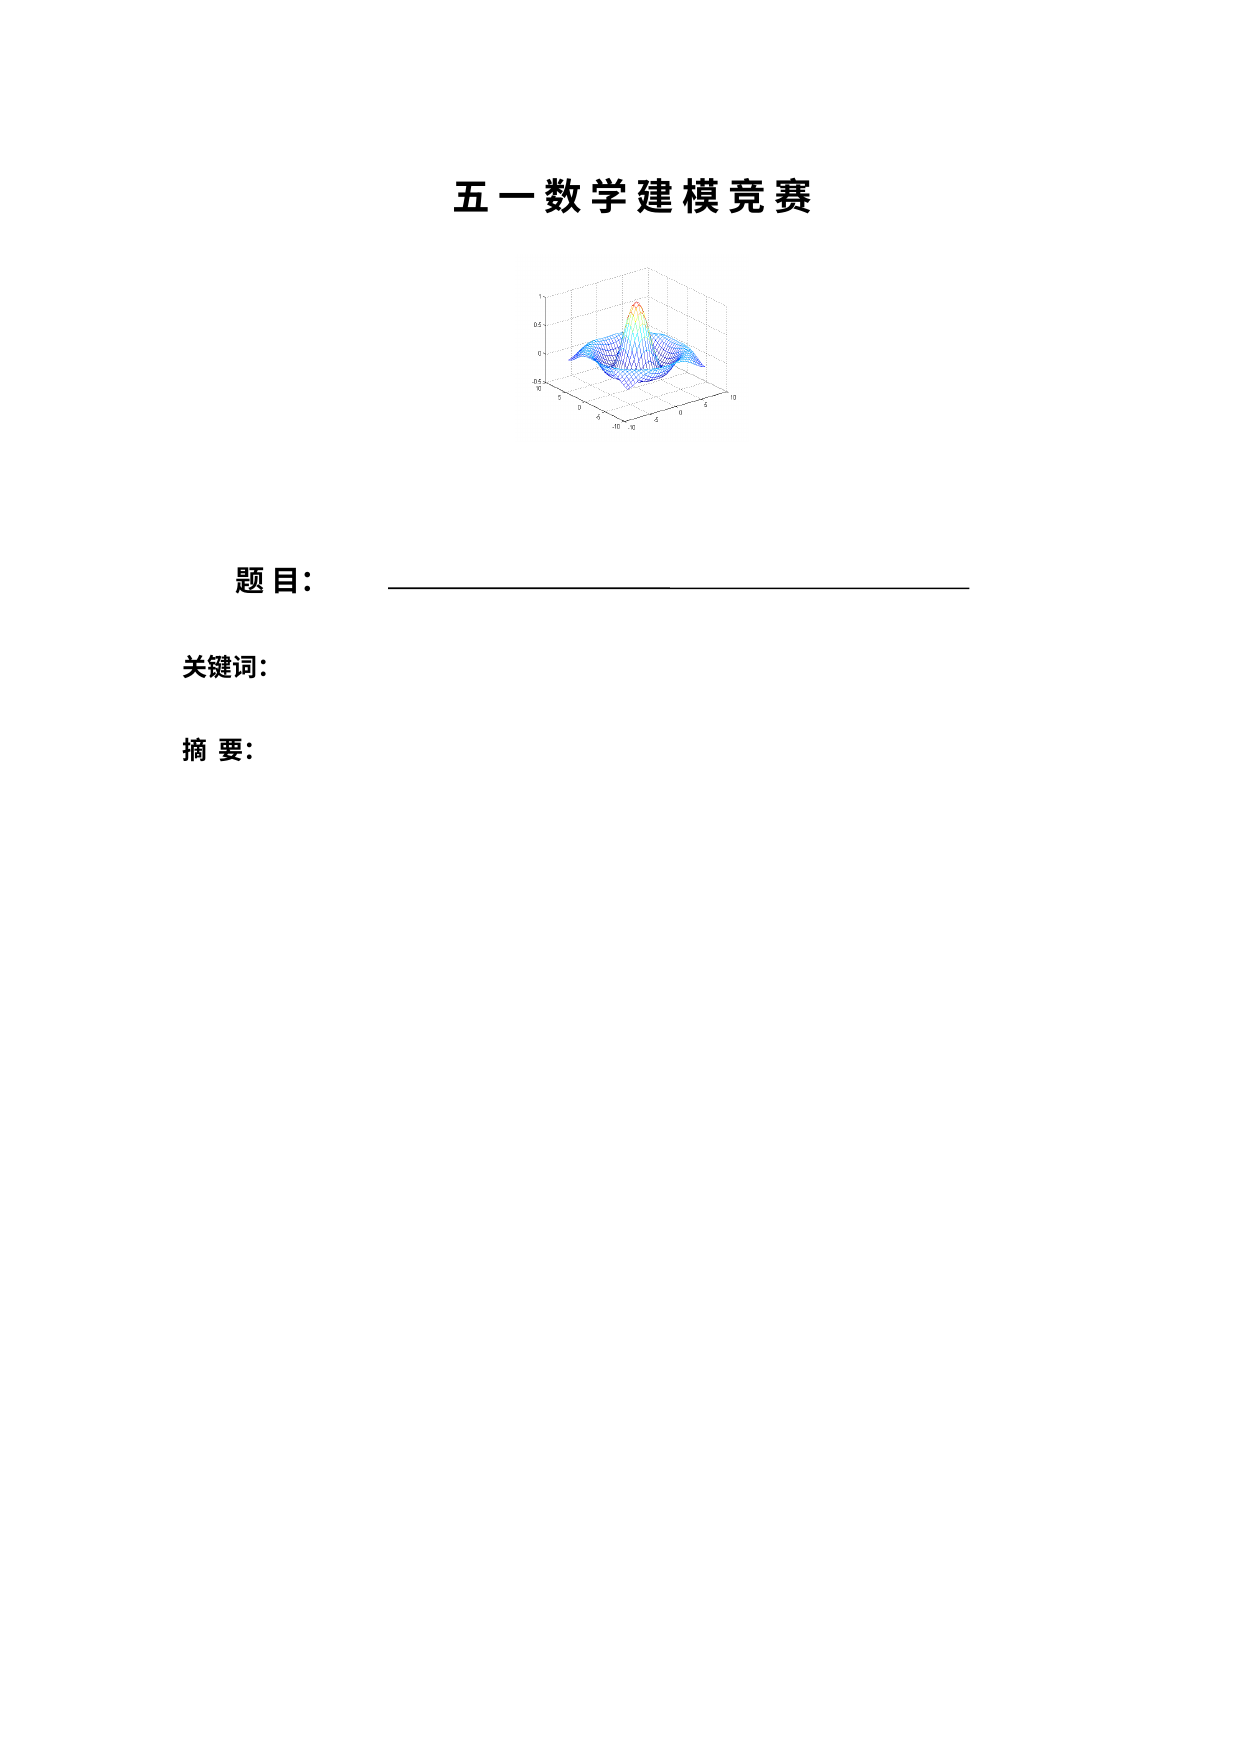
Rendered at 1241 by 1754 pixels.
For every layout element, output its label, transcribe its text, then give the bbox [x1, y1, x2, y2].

text 关键词： [182, 633, 1082, 698]
picture [515, 254, 749, 442]
text 题 目： [182, 546, 1082, 611]
text 摘 要： [182, 716, 1082, 781]
text 五 一 数 学 建 模 竞 赛 [182, 162, 1082, 227]
